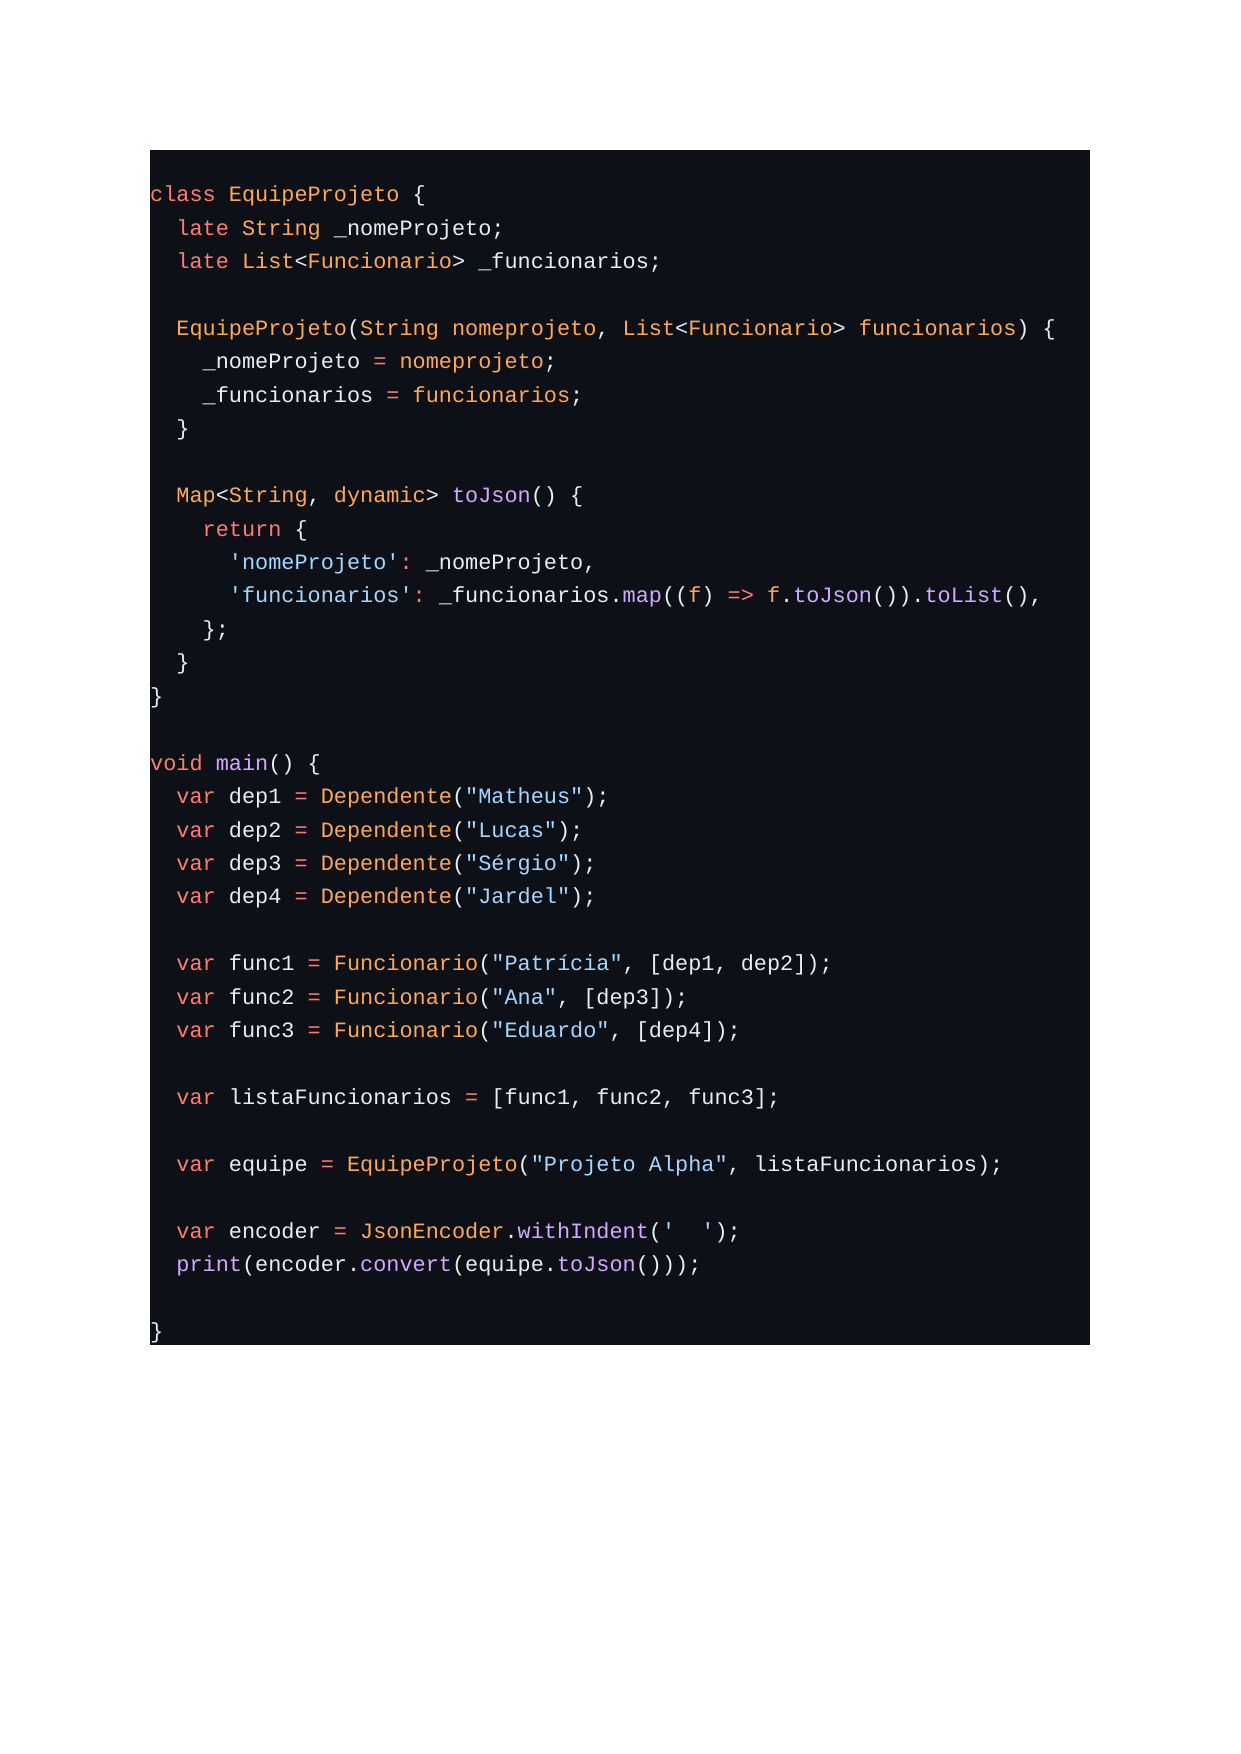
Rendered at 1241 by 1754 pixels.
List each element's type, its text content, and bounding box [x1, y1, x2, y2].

text Map<String, dynamic> toJson() { [150, 484, 1090, 509]
text late String _nomeProjeto; [150, 217, 1090, 242]
text } [150, 652, 1090, 676]
text var dep1 = Dependente("Matheus"); [150, 785, 1090, 810]
text _nomeProjeto = nomeprojeto; [150, 351, 1090, 375]
text 'funcionarios': _funcionarios.map((f) => f.toJson()).toList(), [150, 585, 1090, 609]
text var dep3 = Dependente("Sérgio"); [150, 852, 1090, 877]
text _funcionarios = funcionarios; [150, 384, 1090, 409]
text }; [150, 618, 1090, 643]
text var func3 = Funcionario("Eduardo", [dep4]); [150, 1019, 1090, 1044]
text var equipe = EquipeProjeto("Projeto Alpha", listaFuncionarios); [150, 1153, 1090, 1178]
text var func1 = Funcionario("Patrícia", [dep1, dep2]); [150, 952, 1090, 977]
text } [150, 1320, 1090, 1345]
text 'nomeProjeto': _nomeProjeto, [150, 551, 1090, 576]
text var listaFuncionarios = [func1, func2, func3]; [150, 1086, 1090, 1111]
text return { [150, 518, 1090, 543]
text late List<Funcionario> _funcionarios; [150, 250, 1090, 275]
text var dep4 = Dependente("Jardel"); [150, 886, 1090, 910]
text print(encoder.convert(equipe.toJson())); [150, 1253, 1090, 1278]
text void main() { [150, 752, 1090, 777]
text class EquipeProjeto { [150, 183, 1090, 208]
text } [150, 685, 1090, 710]
text var func2 = Funcionario("Ana", [dep3]); [150, 986, 1090, 1011]
text var dep2 = Dependente("Lucas"); [150, 819, 1090, 843]
text var encoder = JsonEncoder.withIndent(' '); [150, 1220, 1090, 1245]
text EquipeProjeto(String nomeprojeto, List<Funcionario> funcionarios) { [150, 317, 1090, 342]
text } [150, 417, 1090, 442]
